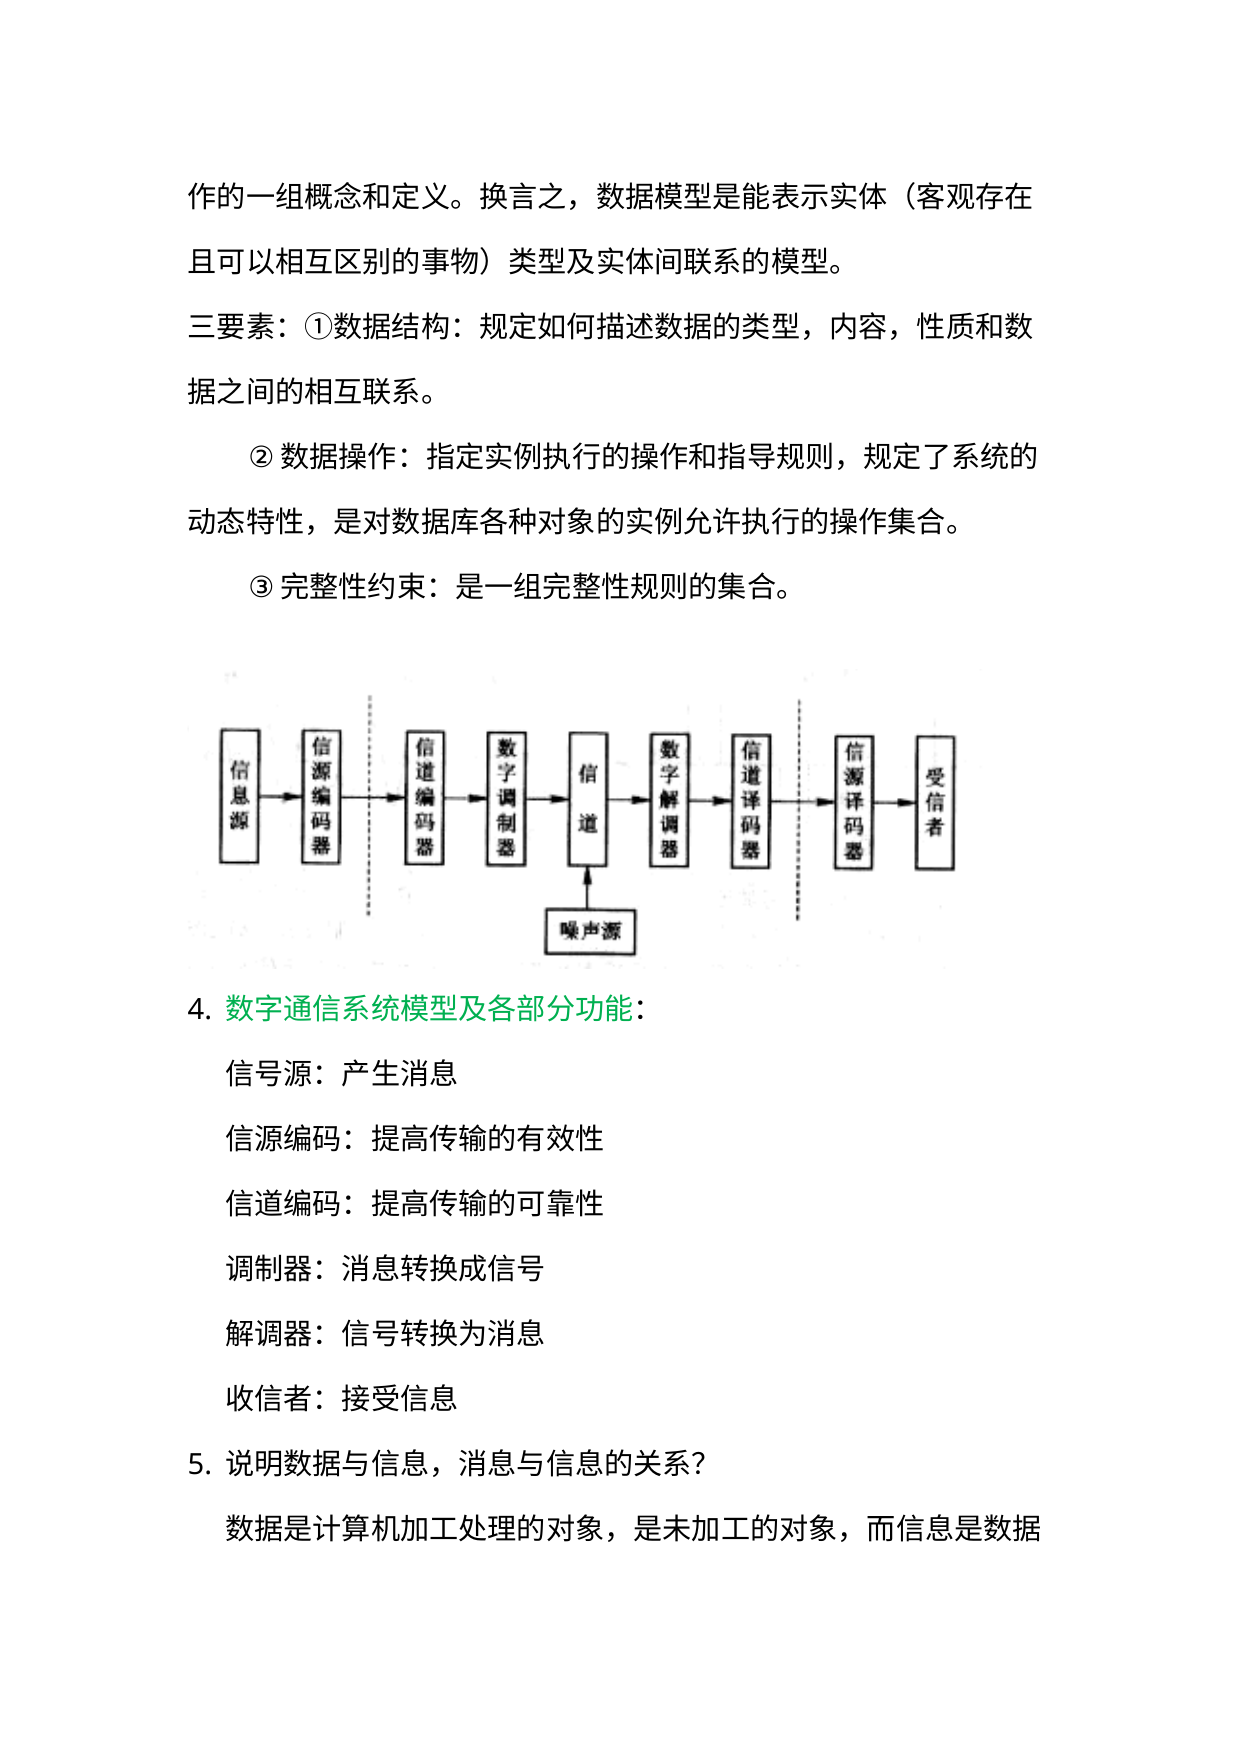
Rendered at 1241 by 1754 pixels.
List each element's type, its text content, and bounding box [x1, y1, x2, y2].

picture [187, 669, 1004, 969]
text ③完整性约束：是一组完整性规则的集合。 [187, 552, 1053, 617]
list 信号源：产生消息 [225, 1039, 1053, 1104]
list 说明数据与信息，消息与信息的关系？ [187, 1429, 1053, 1494]
text ②数据操作：指定实例执行的操作和指导规则，规定了系统的动态特性，是对数据库各种对象的实例允许执行的操作集合。 [187, 422, 1053, 552]
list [225, 1494, 1053, 1559]
list 收信者：接受信息 [225, 1364, 1053, 1429]
list 解调器：信号转换为消息 [225, 1299, 1053, 1364]
list 信道编码：提高传输的可靠性 [225, 1169, 1053, 1234]
list 调制器：消息转换成信号 [225, 1234, 1053, 1299]
text 三要素：①数据结构：规定如何描述数据的类型，内容，性质和数据之间的相互联系。 [187, 292, 1053, 422]
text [187, 162, 1053, 292]
list 信源编码：提高传输的有效性 [225, 1104, 1053, 1169]
